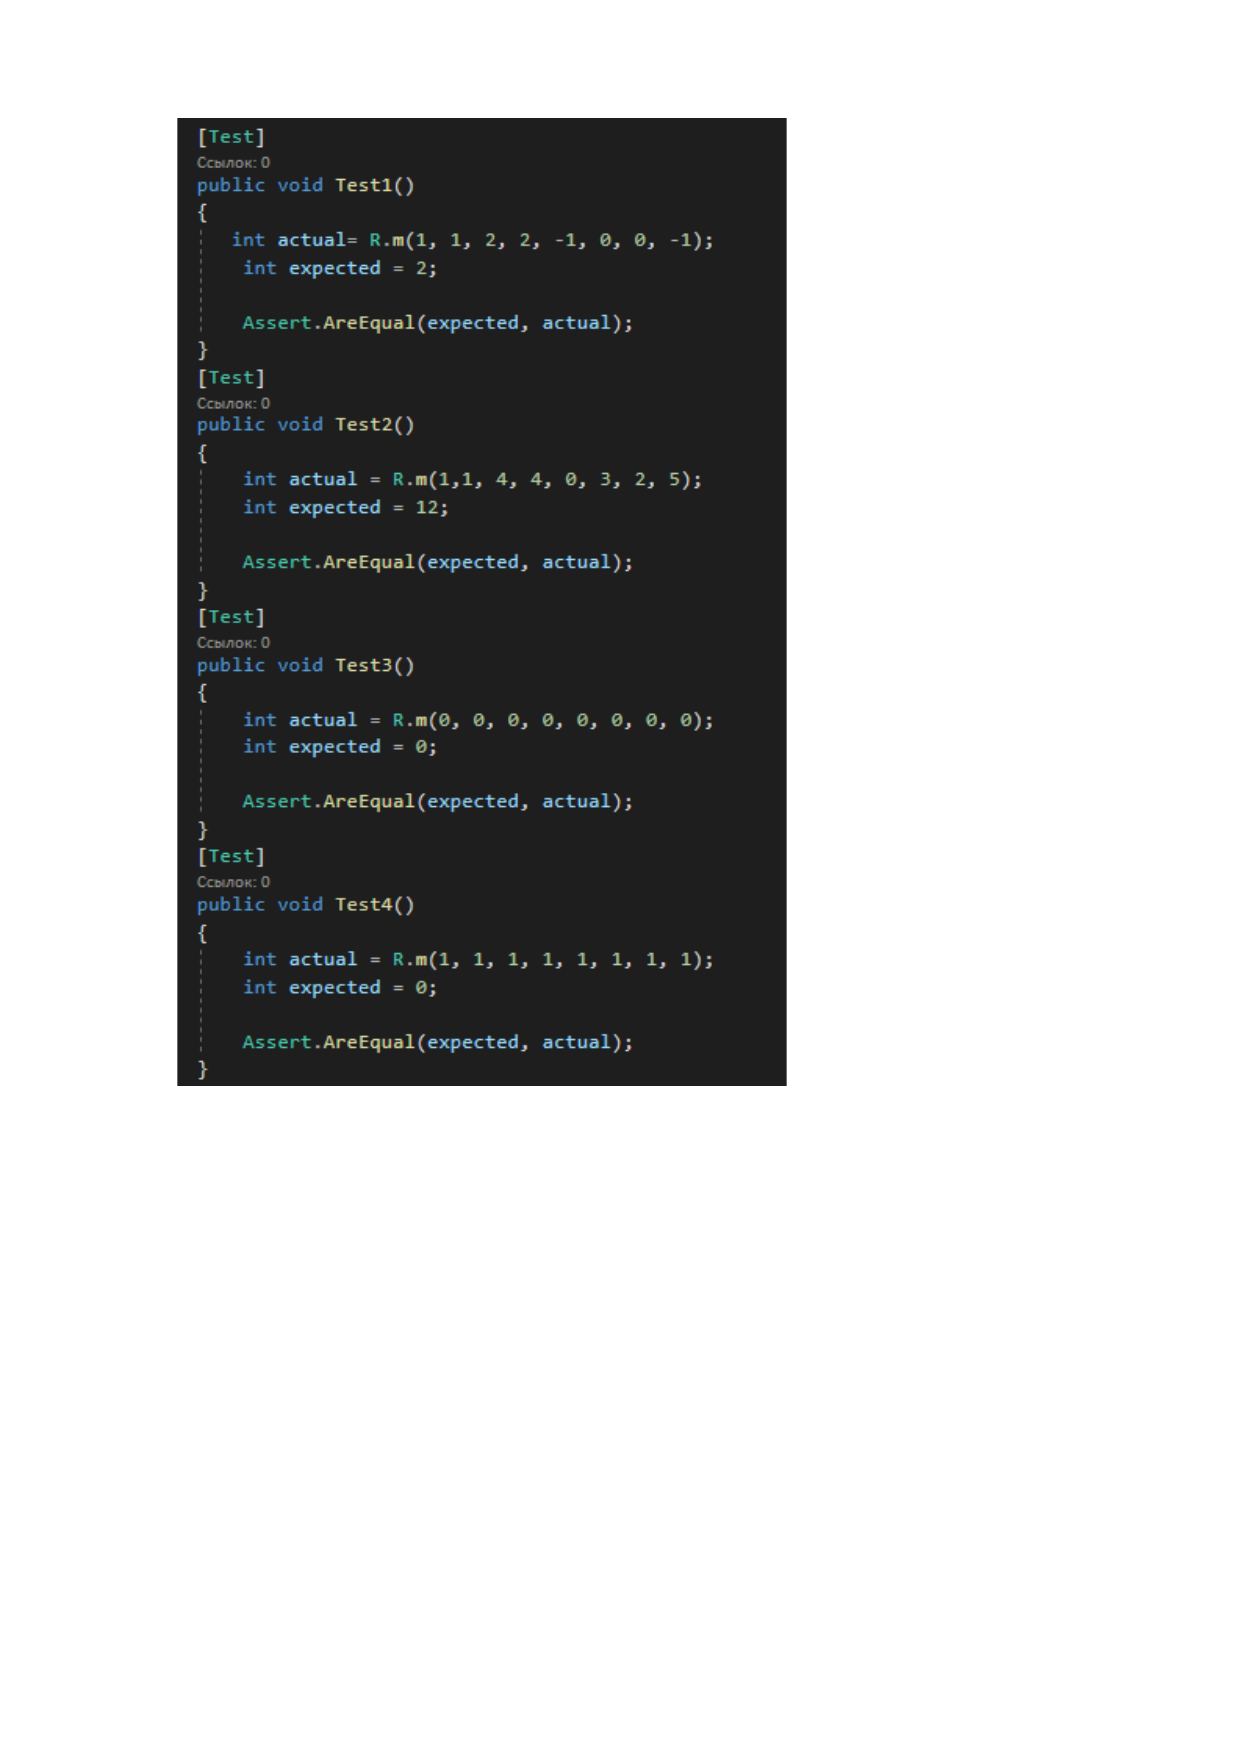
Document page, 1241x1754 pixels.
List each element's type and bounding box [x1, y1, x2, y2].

picture [177, 118, 787, 1086]
